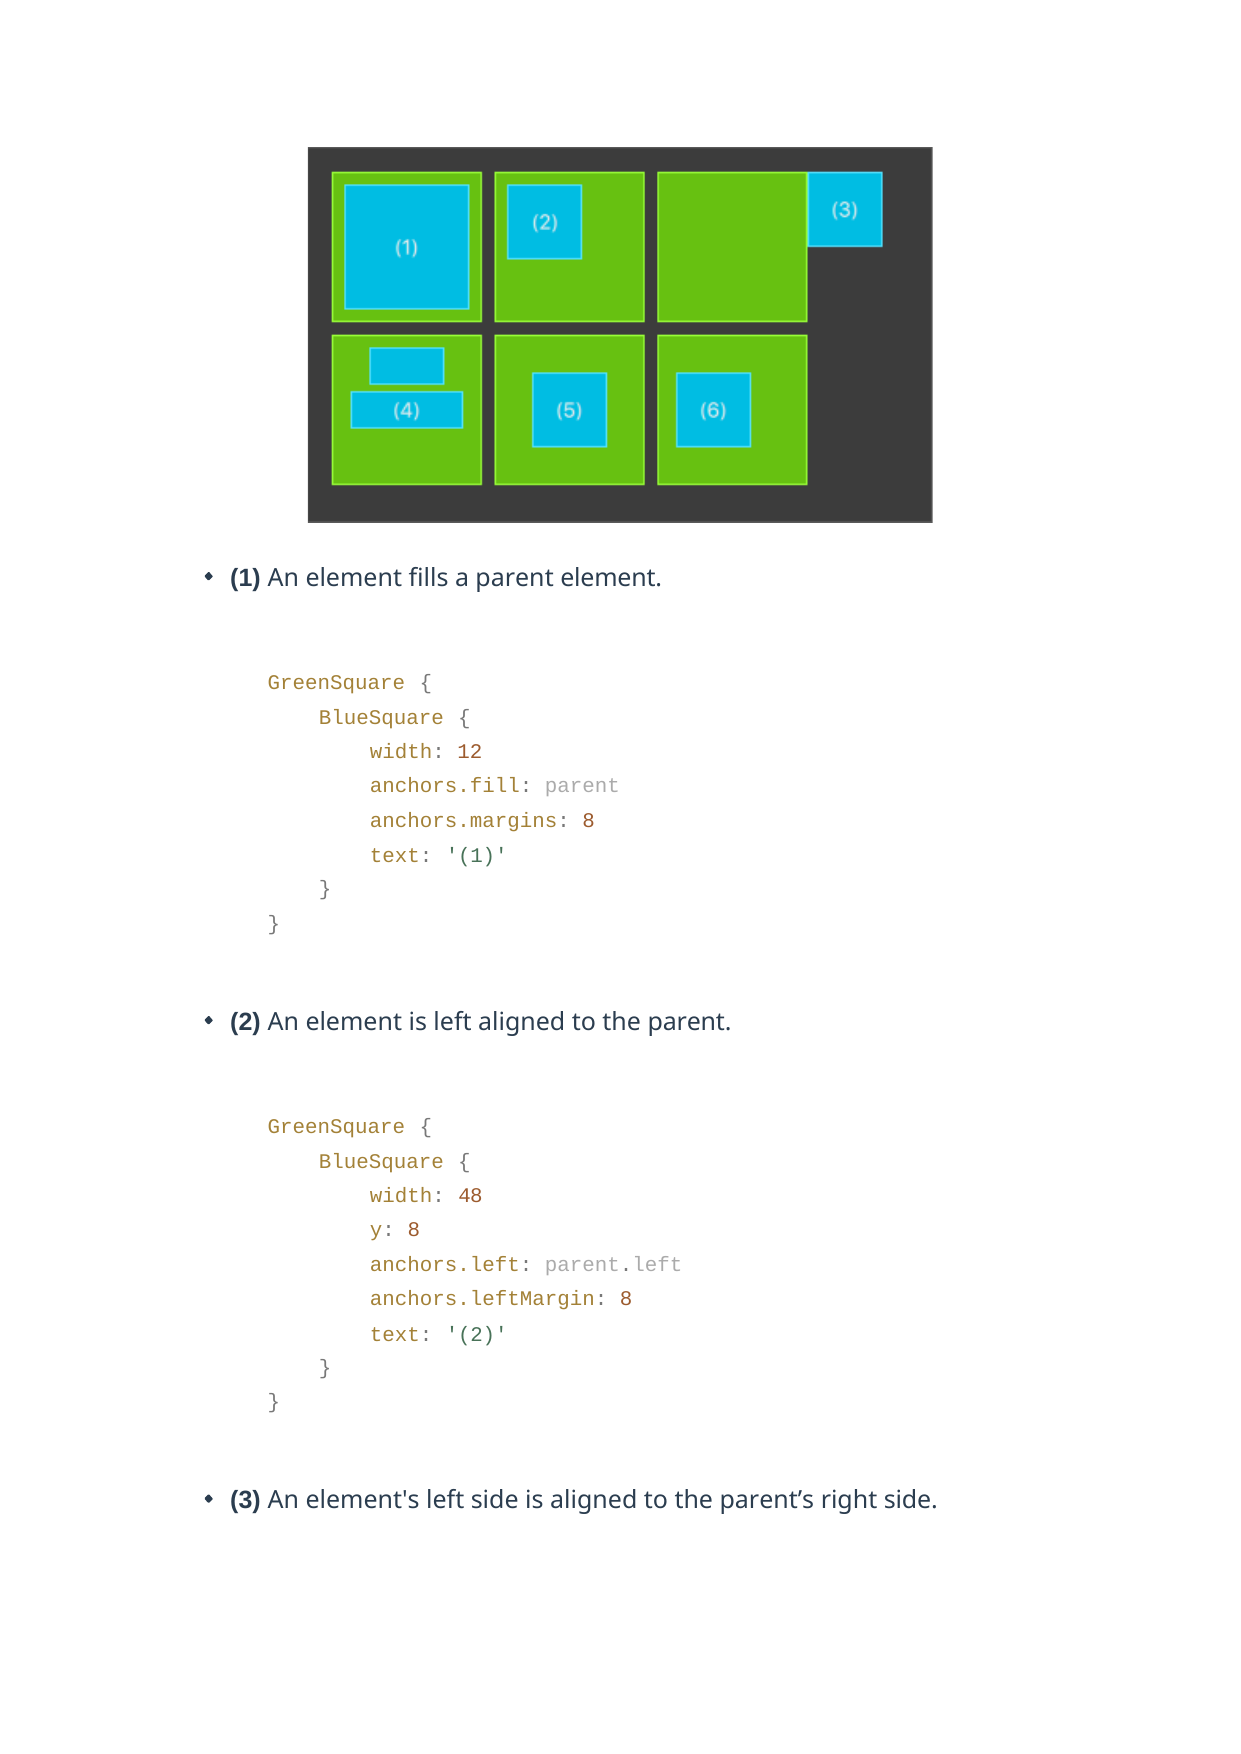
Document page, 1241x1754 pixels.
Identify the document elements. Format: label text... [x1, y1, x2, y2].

text width: 48 [369, 1185, 1065, 1209]
text GreenSquare { [267, 672, 1065, 696]
picture [307, 147, 933, 523]
text BlueSquare { [318, 707, 1065, 730]
list An element fills a parent element. [230, 560, 1065, 594]
text } [267, 1391, 1065, 1415]
text } [318, 1357, 1065, 1380]
text text: '(1)' [369, 844, 1065, 867]
text anchors.left: parent.left anchors.leftMargin: 8 [369, 1254, 736, 1312]
text y: 8 [369, 1219, 1065, 1243]
text } [267, 913, 1065, 936]
text } [318, 878, 1065, 902]
list An element is left aligned to the parent. [230, 1003, 1065, 1038]
text text: '(2)' [369, 1322, 1065, 1346]
text BlueSquare { [318, 1151, 1065, 1174]
text GreenSquare { [267, 1116, 1065, 1140]
list An element's left side is aligned to the parent’s right side. [230, 1482, 1065, 1516]
text width: 12 anchors.fill: parent anchors.margins: 8 [369, 741, 625, 833]
